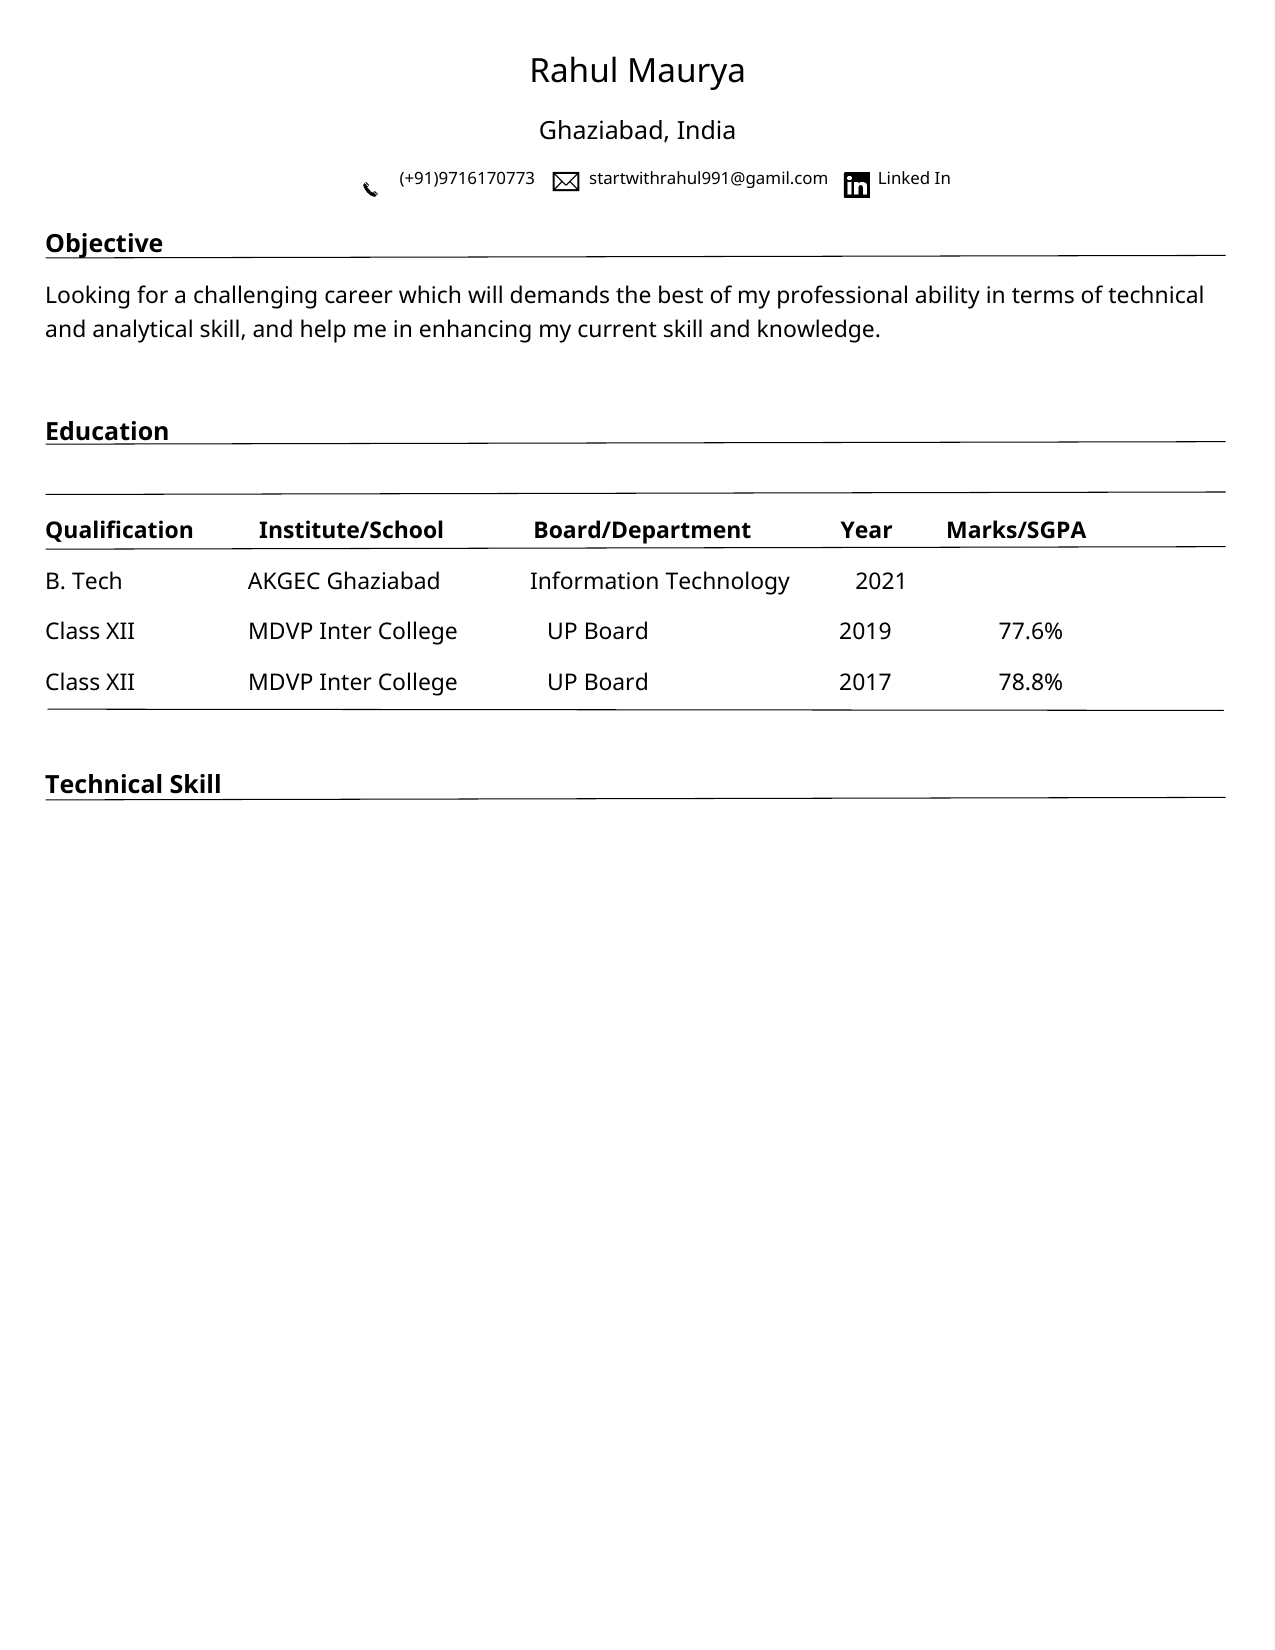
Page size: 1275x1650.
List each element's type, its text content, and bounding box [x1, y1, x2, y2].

text Class XII MDVP Inter College UP Board 2017 78.8% [45, 665, 1230, 697]
text Ghaziabad, India [45, 112, 1230, 147]
list (+91)9716170773 startwithrahul991@gamil.com Linked In [82, 166, 1230, 206]
text Looking for a challenging career which will demands the best of my professional ability in terms of technical and analytical skill, and help me in enhancing my current skill and knowledge. [45, 279, 1230, 344]
text Qualification Institute/School Board/Department Year Marks/SGPA [45, 514, 1230, 545]
text Objective [45, 226, 1230, 259]
text B. Tech AKGEC Ghaziabad Information Technology 2021 [45, 564, 1230, 596]
text Education [45, 413, 1230, 448]
text Class XII MDVP Inter College UP Board 2019 77.6% [45, 615, 1230, 646]
picture [843, 172, 870, 198]
picture [362, 180, 379, 198]
text Technical Skill [45, 766, 1230, 800]
text Rahul Maurya [45, 47, 1230, 92]
picture [550, 166, 582, 198]
